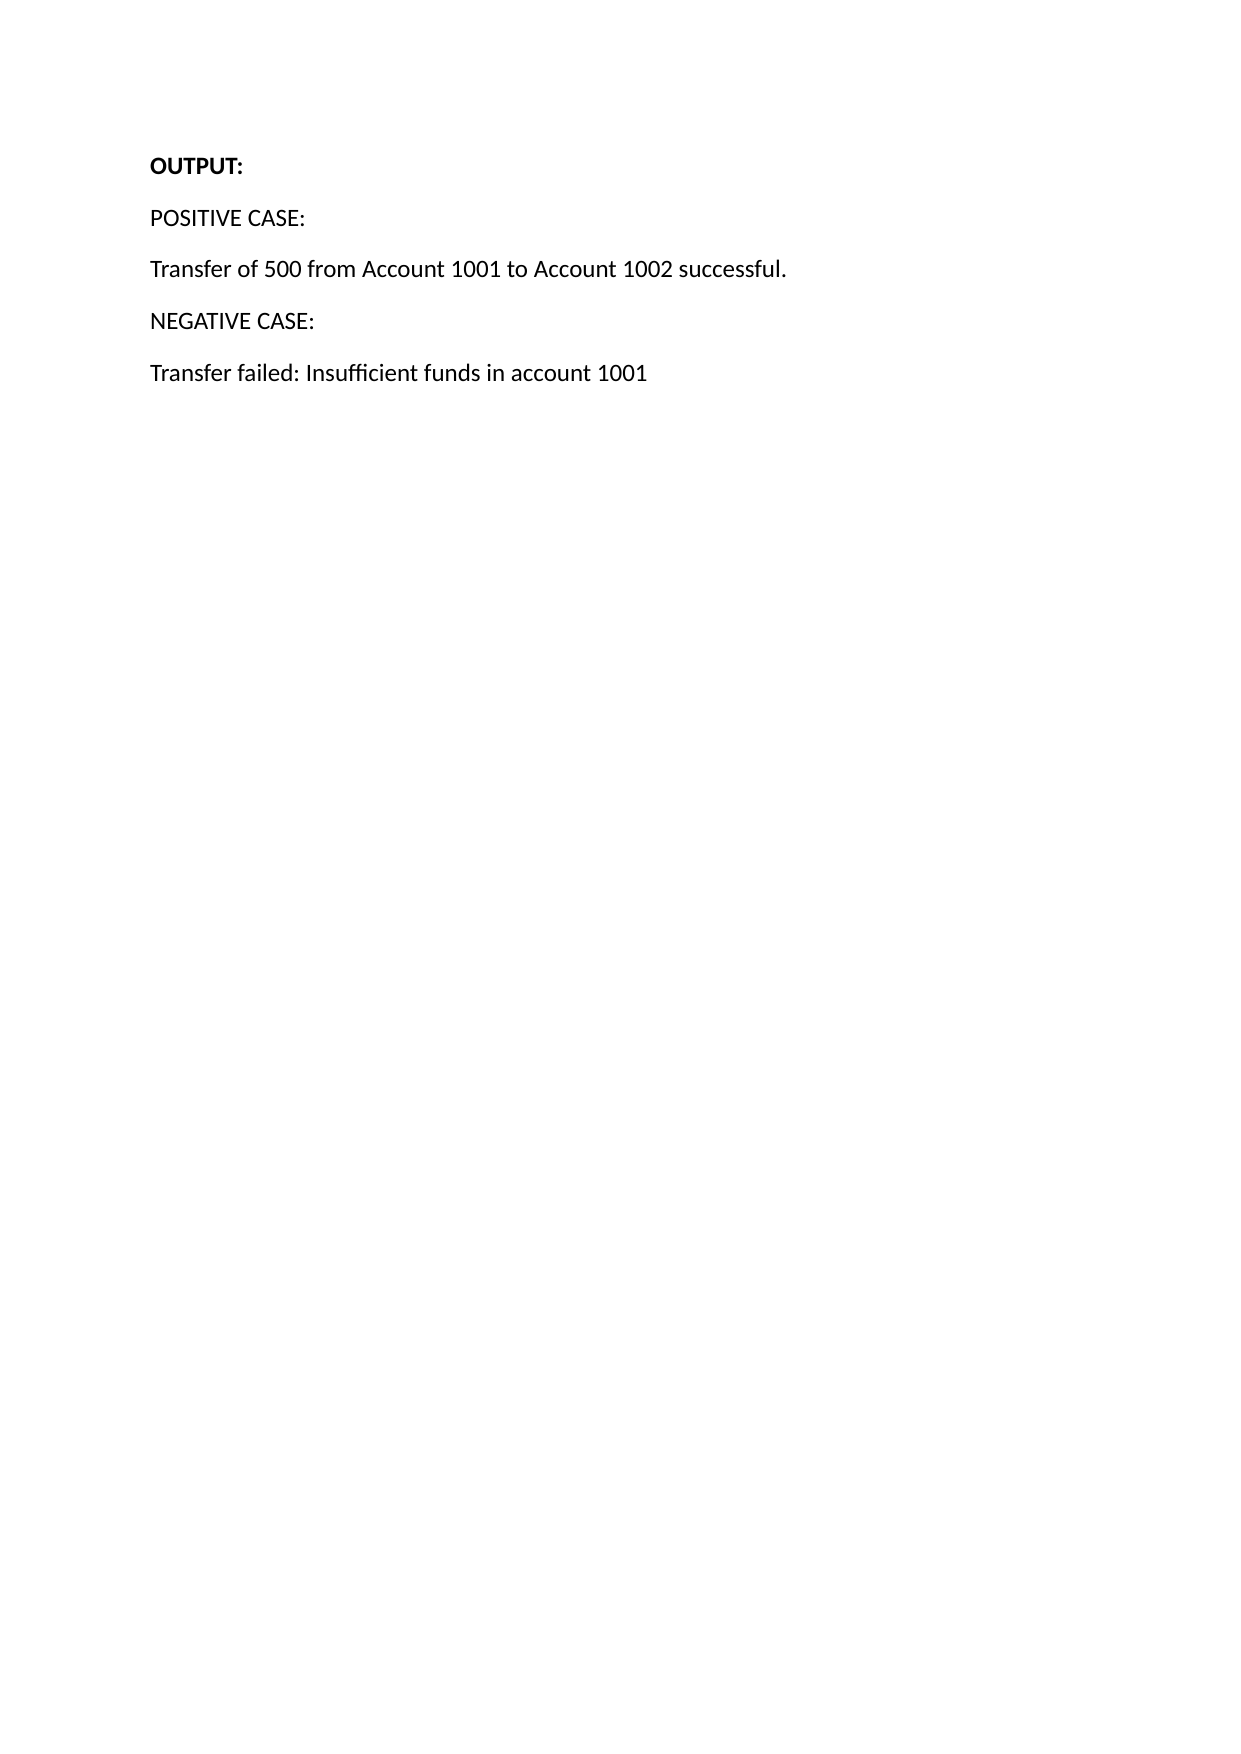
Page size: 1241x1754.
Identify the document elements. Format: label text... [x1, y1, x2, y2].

text Transfer of 500 from Account 1001 to Account 1002 successful. [150, 253, 1090, 284]
text NEGATIVE CASE: [150, 305, 1090, 336]
text POSITIVE CASE: [150, 202, 1090, 232]
text OUTPUT: [150, 150, 1090, 181]
text Transfer failed: Insufficient funds in account 1001 [150, 357, 1090, 387]
